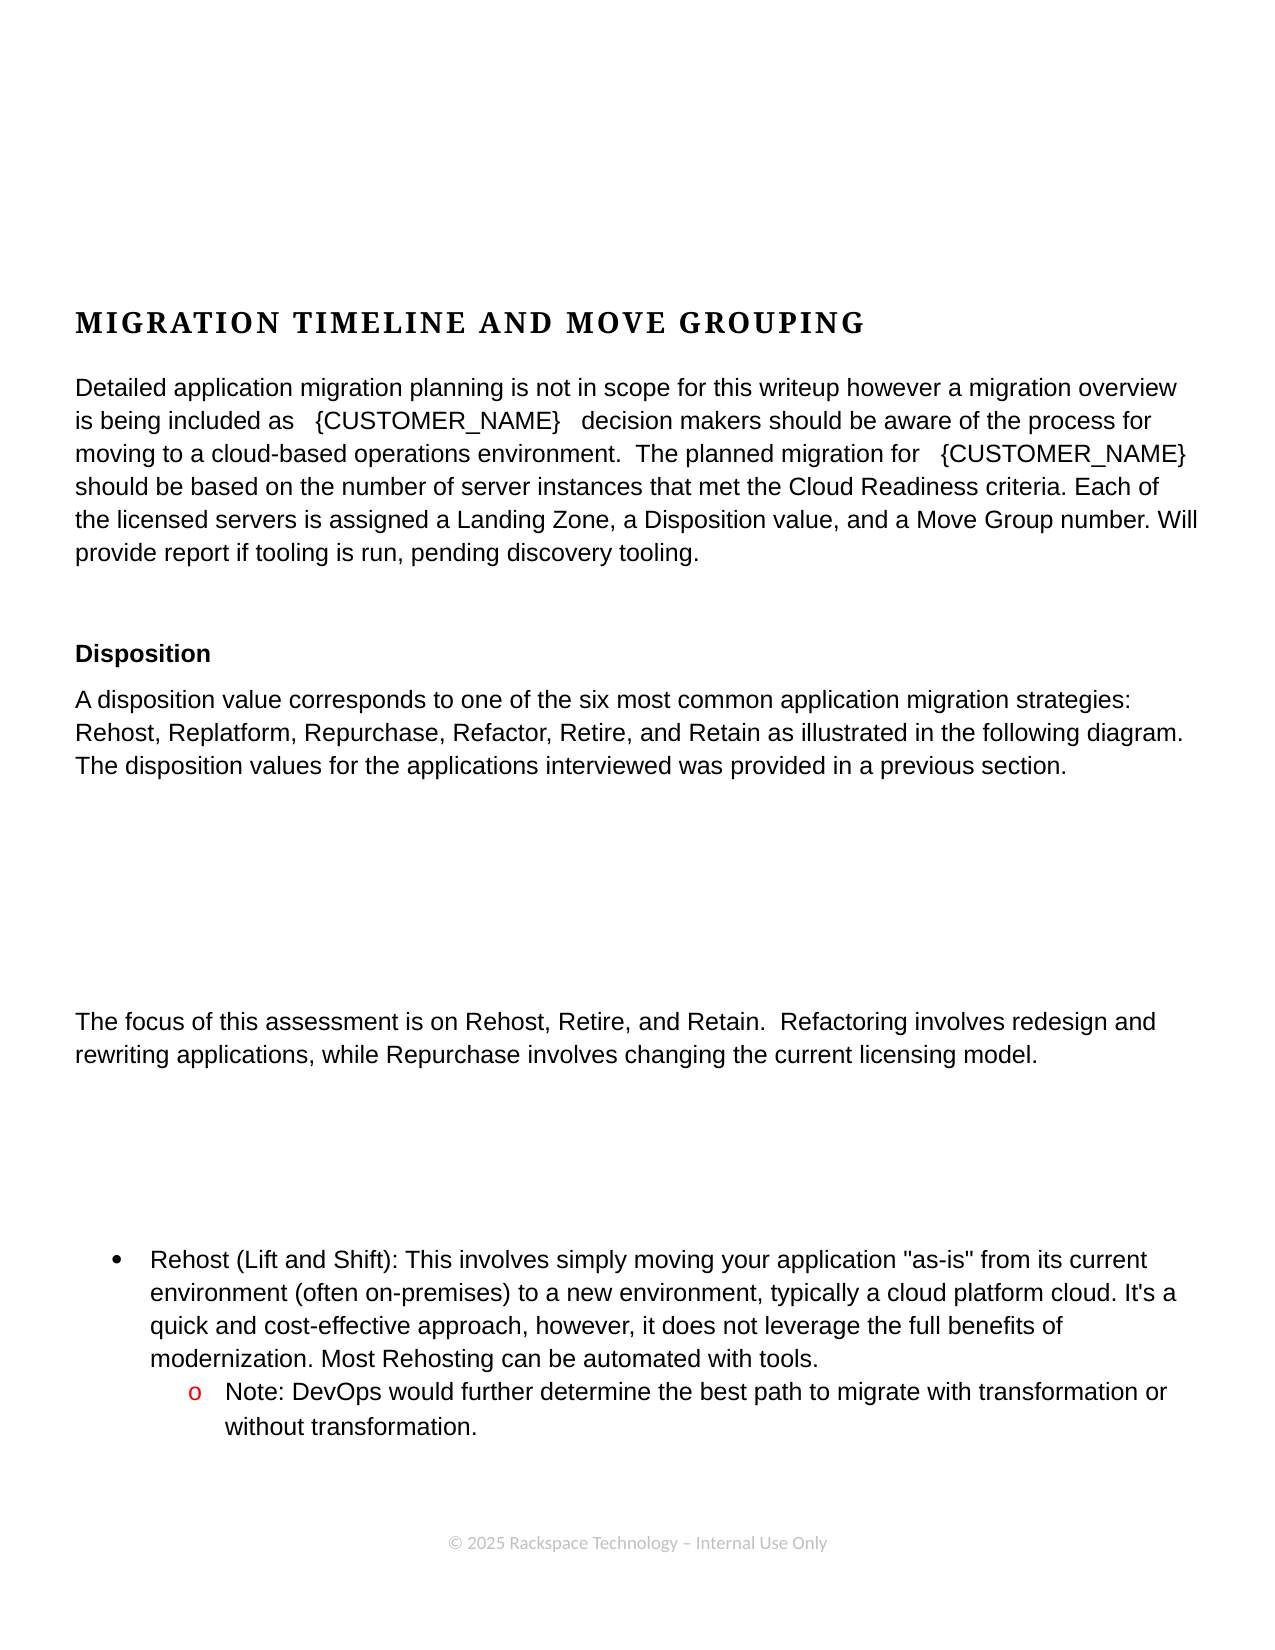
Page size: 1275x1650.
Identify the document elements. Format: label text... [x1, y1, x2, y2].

text The focus of this assessment is on Rehost, Retire, and Retain. Refactoring involves redesign and rewriting applications, while Repurchase involves changing the current licensing model. [75, 1007, 1200, 1069]
text A disposition value corresponds to one of the six most common application migration strategies: Rehost, Replatform, Repurchase, Refactor, Retire, and Retain as illustrated in the following diagram. The disposition values for the applications interviewed was provided in a previous section. [75, 684, 1200, 779]
subtitle Disposition [75, 639, 1200, 668]
subtitle MIGRATION TIMELINE AND MOVE GROUPING [75, 302, 1200, 342]
text Detailed application migration planning is not in scope for this writeup however a migration overview is being included as {CUSTOMER_NAME} decision makers should be aware of the process for moving to a cloud-based operations environment. The planned migration for {CUSTOMER_NAME} should be based on the number of server instances that met the Cloud Readiness criteria. Each of the licensed servers is assigned a Landing Zone, a Disposition value, and a Move Group number. Will provide report if tooling is run, pending discovery tooling. [75, 373, 1200, 566]
list Rehost (Lift and Shift): This involves simply moving your application "as-is" from its current environment (often on-premises) to a new environment, typically a cloud platform cloud. It's a quick and cost-effective approach, however, it does not leverage the full benefits of modernization. Most Rehosting can be automated with tools. [112, 1245, 1200, 1373]
list Note: DevOps would further determine the best path to migrate with transformation or without transformation. [187, 1377, 1200, 1441]
